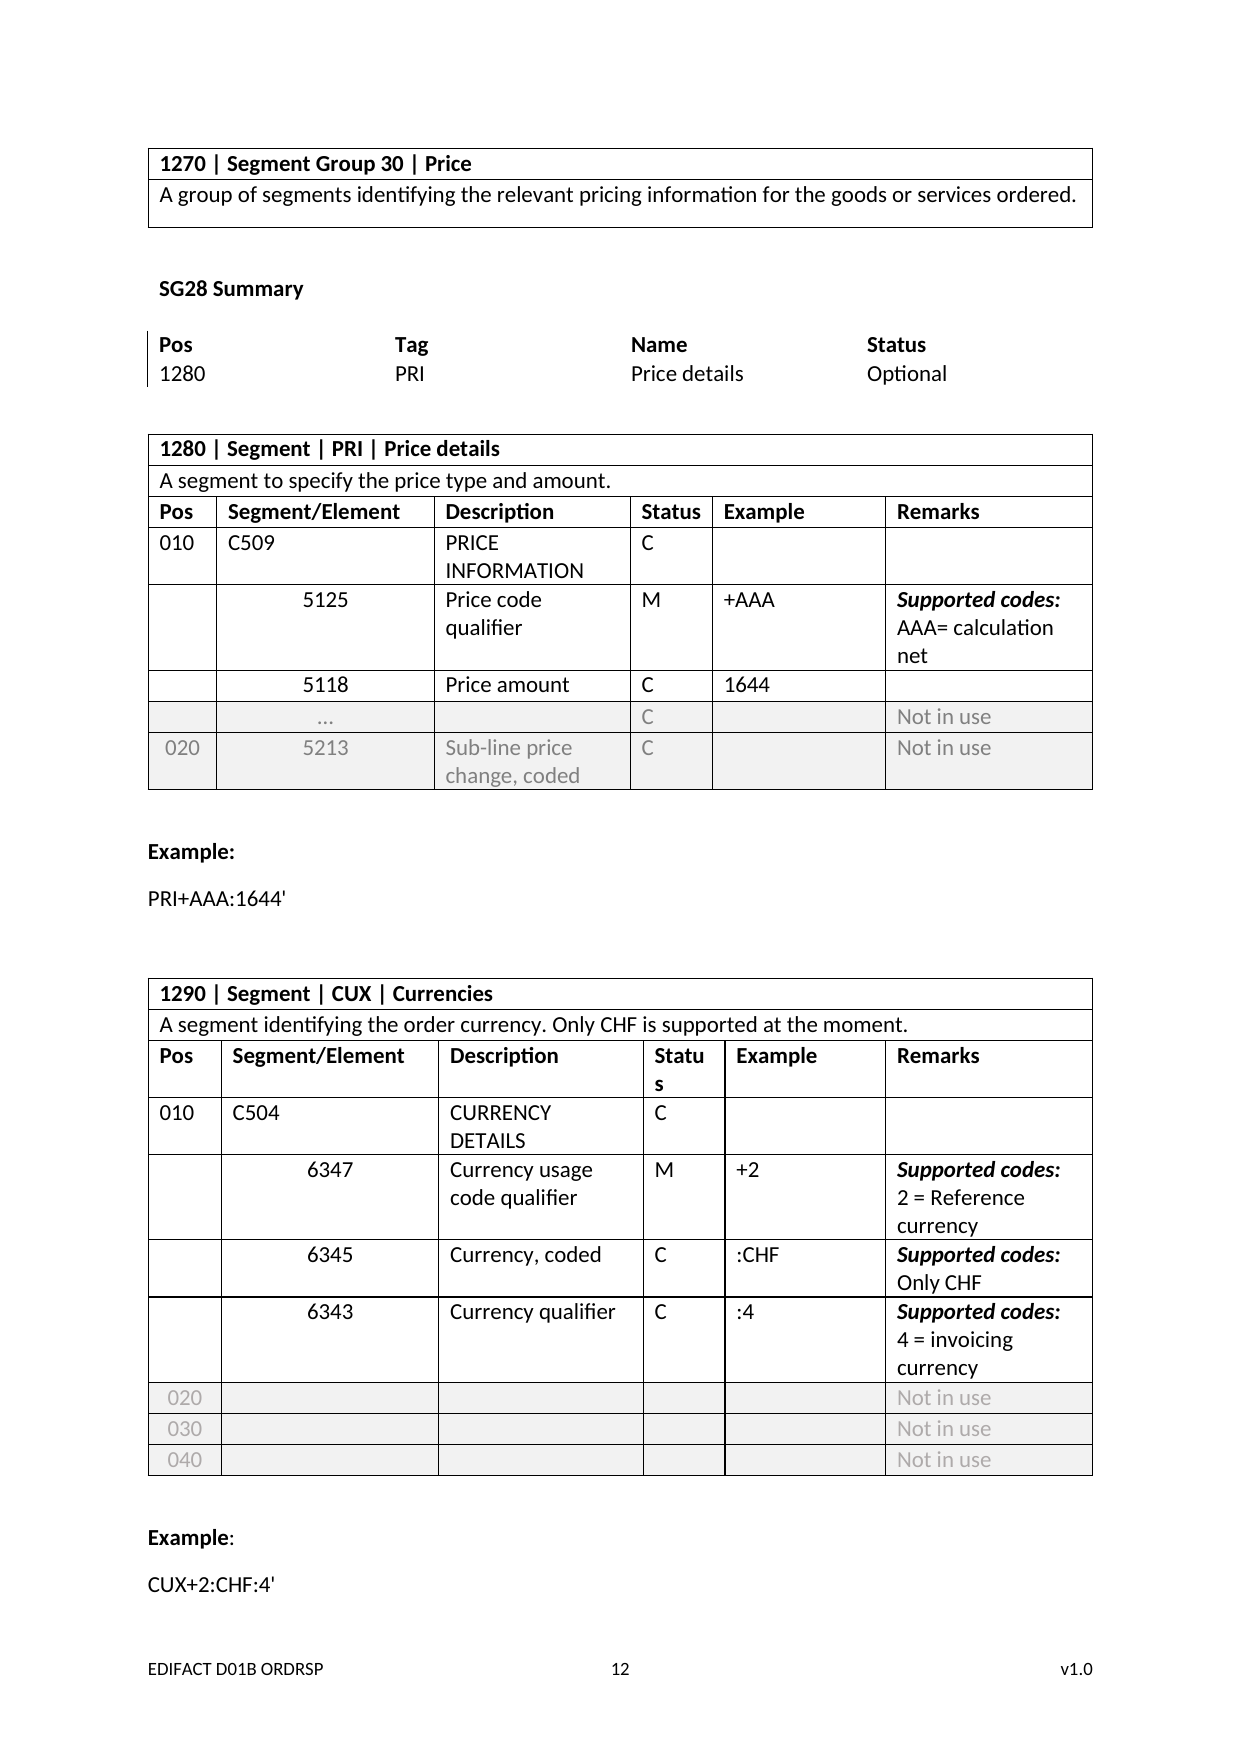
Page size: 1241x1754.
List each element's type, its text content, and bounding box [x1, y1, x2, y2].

table_cell 6343 [222, 1298, 438, 1382]
text PRI+AAA:1644' [148, 884, 1093, 912]
table_cell A group of segments identifying the relevant pricing information for the goods or services ordered. [149, 180, 1092, 227]
table_cell 020 [149, 733, 216, 789]
table_header SG28 Summary [148, 275, 1092, 331]
table_cell [149, 1155, 221, 1239]
table_cell Pos [149, 497, 216, 527]
table_cell [713, 528, 885, 584]
table_cell [713, 733, 885, 789]
table_cell 010 [149, 528, 216, 584]
table_cell [644, 1383, 724, 1413]
table_header 1280 | Segment | PRI | Price details [149, 435, 1092, 465]
table_cell [149, 1298, 221, 1382]
table_cell C [644, 1298, 724, 1382]
table_cell [726, 1445, 885, 1475]
table_cell [726, 1414, 885, 1444]
table_cell 040 [149, 1445, 221, 1475]
table_cell 030 [149, 1414, 221, 1444]
text Example: [148, 837, 1093, 865]
table_cell [439, 1383, 643, 1413]
table_cell [149, 1240, 221, 1296]
table_cell Price code qualifier [435, 585, 630, 669]
table_cell Not in use [886, 733, 1092, 789]
table_cell PRICE INFORMATION [435, 528, 630, 584]
table_cell PRI [384, 359, 619, 387]
table_cell [222, 1445, 438, 1475]
table_cell [149, 702, 216, 732]
table_cell Price details [620, 359, 856, 387]
table_cell C [644, 1098, 724, 1154]
table_cell Name [620, 331, 856, 359]
table_cell Pos [149, 1041, 221, 1097]
table_cell [726, 1383, 885, 1413]
table_cell Supported codes: 2 = Reference currency [886, 1155, 1092, 1239]
table_cell Segment/Element [222, 1041, 438, 1097]
table_cell A segment identifying the order currency. Only CHF is supported at the moment. [149, 1010, 1092, 1040]
table_cell [886, 1098, 1092, 1154]
table_cell CURRENCY DETAILS [439, 1098, 643, 1154]
table_cell Status [631, 497, 712, 527]
table_cell Not in use [886, 1383, 1092, 1413]
table_cell Tag [384, 331, 619, 359]
table_cell C [631, 528, 712, 584]
table_cell [886, 528, 1092, 584]
table_cell Not in use [886, 1445, 1092, 1475]
table_cell [439, 1445, 643, 1475]
table_cell 020 [149, 1383, 221, 1413]
table_cell Currency usage code qualifier [439, 1155, 643, 1239]
table_cell Currency, coded [439, 1240, 643, 1296]
table_cell 5213 [217, 733, 434, 789]
table_header 1290 | Segment | CUX | Currencies [149, 979, 1092, 1009]
table_cell 6345 [222, 1240, 438, 1296]
table_cell 6347 [222, 1155, 438, 1239]
table_cell Status [644, 1041, 724, 1097]
table_cell Status [856, 331, 1092, 359]
table_cell +AAA [713, 585, 885, 669]
table_cell C [644, 1240, 724, 1296]
table_cell [222, 1414, 438, 1444]
table_cell C [631, 671, 712, 701]
table_cell Price amount [435, 671, 630, 701]
table_cell 1280 [148, 359, 383, 387]
table_cell C504 [222, 1098, 438, 1154]
table_cell [435, 702, 630, 732]
table_cell :CHF [726, 1240, 885, 1296]
table_cell Remarks [886, 497, 1092, 527]
table_cell M [644, 1155, 724, 1239]
table_cell Not in use [886, 1414, 1092, 1444]
table_cell Segment/Element [217, 497, 434, 527]
table_cell Example [713, 497, 885, 527]
table_cell Description [439, 1041, 643, 1097]
text Example: [148, 1523, 1093, 1551]
table_cell Currency qualifier [439, 1298, 643, 1382]
table_cell [439, 1414, 643, 1444]
text CUX+2:CHF:4' [148, 1570, 1093, 1598]
table_cell [644, 1445, 724, 1475]
table_cell M [631, 585, 712, 669]
table_cell +2 [726, 1155, 885, 1239]
table_cell Example [726, 1041, 885, 1097]
table_cell Supported codes: Only CHF [886, 1240, 1092, 1296]
table_header 1270 | Segment Group 30 | Price [149, 149, 1092, 179]
table_cell C [631, 733, 712, 789]
table_cell [222, 1383, 438, 1413]
table_cell Not in use [886, 702, 1092, 732]
table_cell 1644 [713, 671, 885, 701]
table_cell :4 [726, 1298, 885, 1382]
table_cell 5125 [217, 585, 434, 669]
table_cell 5118 [217, 671, 434, 701]
table_cell C [631, 702, 712, 732]
table_cell [726, 1098, 885, 1154]
table_cell Supported codes: AAA= calculation net [886, 585, 1092, 669]
table_cell [886, 671, 1092, 701]
table_cell [149, 585, 216, 669]
table_cell [713, 702, 885, 732]
table_cell … [217, 702, 434, 732]
table_cell A segment to specify the price type and amount. [149, 466, 1092, 496]
table_cell 010 [149, 1098, 221, 1154]
table_cell [149, 671, 216, 701]
table_cell Pos [148, 331, 383, 359]
table_cell Remarks [886, 1041, 1092, 1097]
table_cell [644, 1414, 724, 1444]
table_cell C509 [217, 528, 434, 584]
table_cell Supported codes: 4 = invoicing currency [886, 1298, 1092, 1382]
table_cell Description [435, 497, 630, 527]
table_cell Optional [856, 359, 1092, 387]
table_cell Sub-line price change, coded [435, 733, 630, 789]
